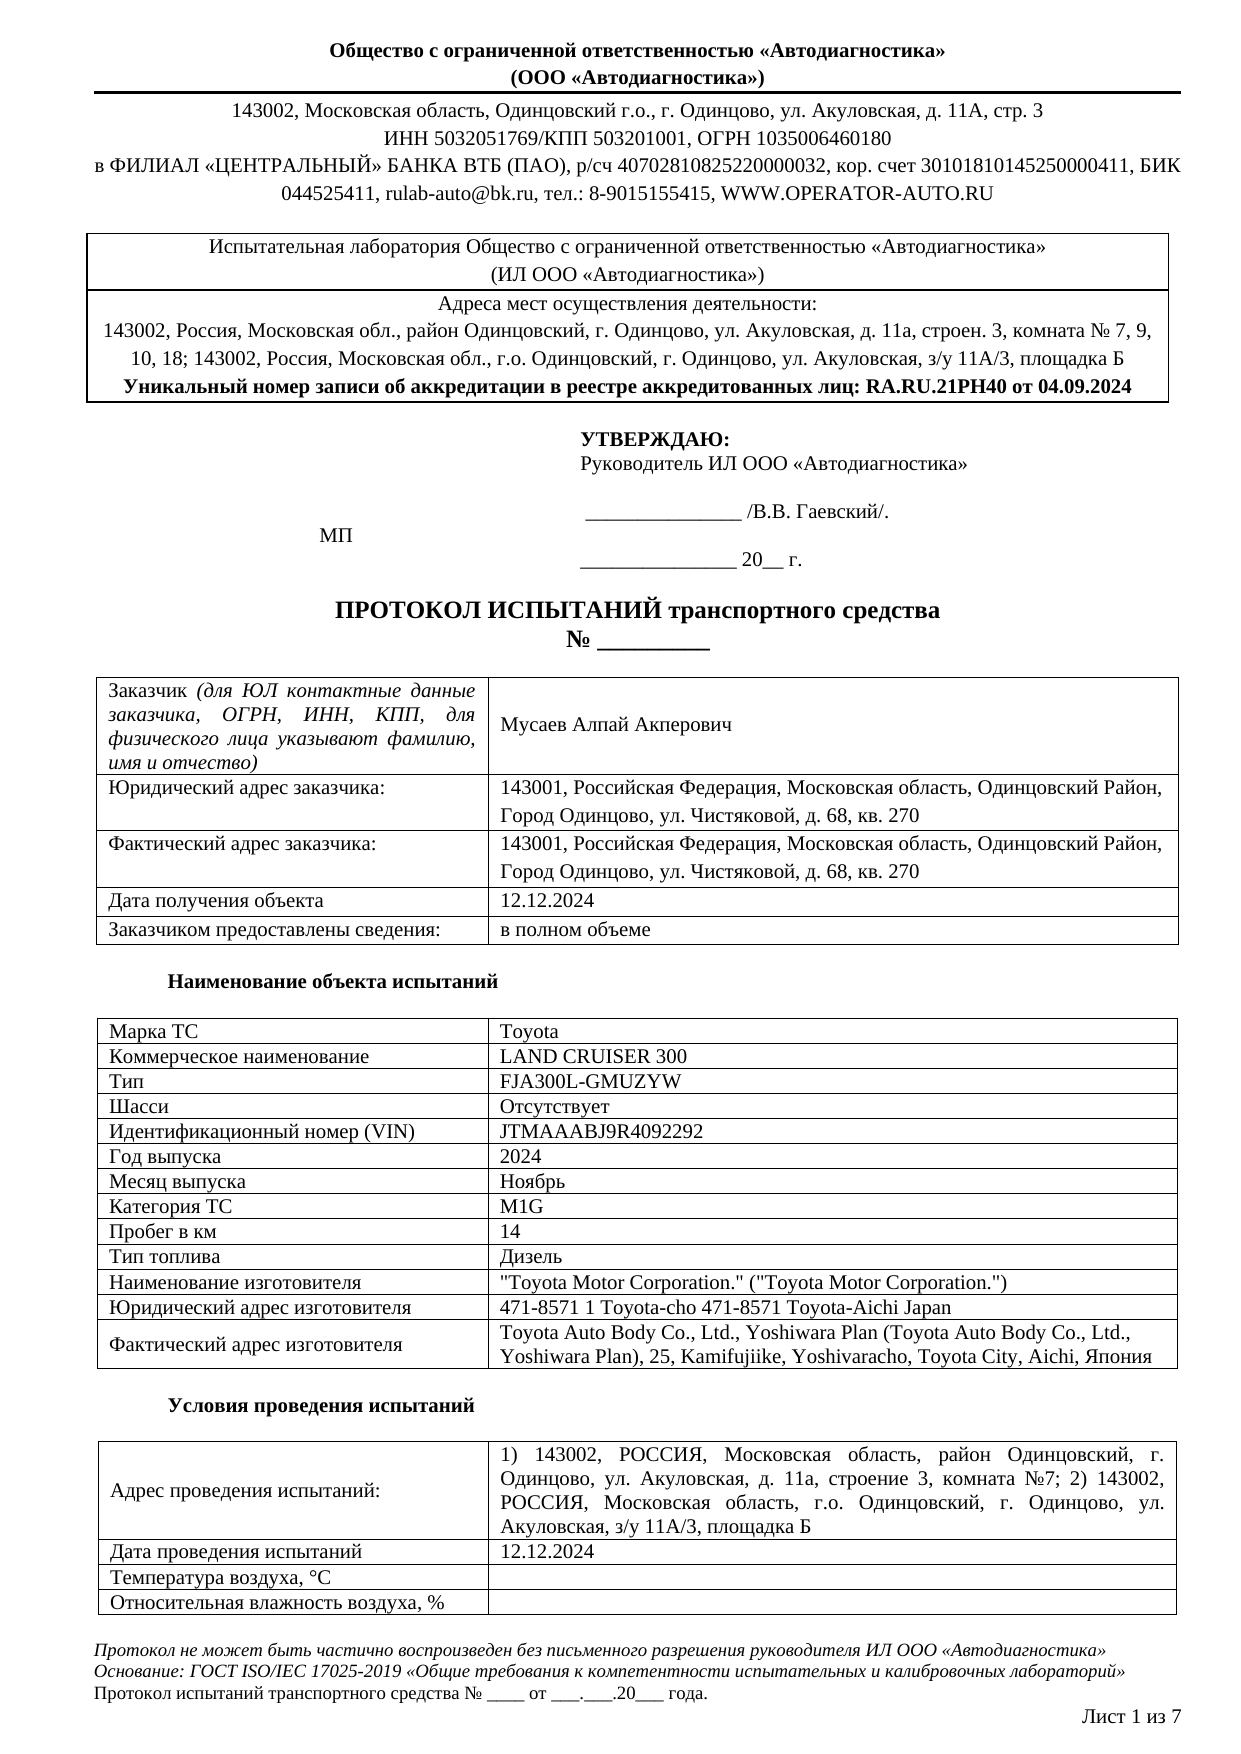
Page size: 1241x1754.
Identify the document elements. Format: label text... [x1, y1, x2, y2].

table_cell LAND CRUISER 300 [489, 1044, 1177, 1068]
table_header УТВЕРЖДАЮ: Руководитель ИЛ ООО «Автодиагностика» _______________ /В.В. Гаевский/. _______________ 20__ г. [569, 427, 1115, 571]
table_cell Идентификационный номер (VIN) [98, 1119, 488, 1143]
text в ФИЛИАЛ «ЦЕНТРАЛЬНЫЙ» БАНКА ВТБ (ПАО), р/сч 40702810825220000032, кор. счет 30101810145250000411, БИК 044525411, rulab-auto@bk.ru, тел.: 8-9015155415, WWW.OPERATOR-AUTO.RU [94, 153, 1181, 205]
table_cell Отсутствует [489, 1094, 1177, 1118]
table_cell Адреса мест осуществления деятельности: 143002, Россия, Московская обл., район Одинцовский, г. Одинцово, ул. Акуловская, д. 11а, строен. 3, комната № 7, 9, 10, 18; 143002, Россия, Московская обл., г.о. Одинцовский, г. Одинцово, ул. Акуловская, з/у 11А/3, площадка Б Уникальный номер записи об аккредитации в реестре аккредитованных лиц: RA.RU.21РН40 от 04.09.2024 [88, 291, 1168, 401]
table_header МП [82, 427, 569, 571]
table_header 1) 143002, РОССИЯ, Московская область, район Одинцовский, г. Одинцово, ул. Акуловская, д. 11а, строение 3, комната №7; 2) 143002, РОССИЯ, Московская область, г.о. Одинцовский, г. Одинцово, ул. Акуловская, з/у 11А/3, площадка Б [489, 1442, 1176, 1538]
text (ООО «Автодиагностика») [94, 65, 1181, 91]
table_cell Дата получения объекта [97, 888, 488, 916]
table_cell 471-8571 1 Toyota-cho 471-8571 Toyota-Aichi Japan [489, 1295, 1177, 1319]
table_header Марка ТС [98, 1019, 488, 1043]
table_cell Тип [98, 1069, 488, 1093]
table_cell "Toyota Motor Corporation." ("Toyota Motor Corporation.") [489, 1270, 1177, 1294]
table_header Toyota [489, 1019, 1177, 1043]
table_cell Дата проведения испытаний [99, 1540, 488, 1563]
table_cell Дизель [489, 1245, 1177, 1268]
table_cell 14 [489, 1219, 1177, 1243]
text Общество с ограниченной ответственностью «Автодиагностика» [94, 37, 1181, 62]
table_cell Наименование изготовителя [98, 1270, 488, 1294]
text Наименование объекта испытаний [94, 969, 1211, 993]
table_cell 12.12.2024 [489, 888, 1178, 916]
text ПРОТОКОЛ ИСПЫТАНИЙ транспортного средства [94, 595, 1181, 624]
table_cell Шасси [98, 1094, 488, 1118]
table_cell 12.12.2024 [489, 1540, 1176, 1563]
table_cell Температура воздуха, °С [99, 1565, 488, 1589]
table_cell FJA300L-GMUZYW [489, 1069, 1177, 1093]
table_header Мусаев Алпай Акперович [489, 678, 1178, 774]
table_cell [489, 1565, 1176, 1589]
table_cell Фактический адрес заказчика: [97, 831, 488, 887]
table_cell 2024 [489, 1144, 1177, 1168]
table_cell Коммерческое наименование [98, 1044, 488, 1068]
table_cell Пробег в км [98, 1219, 488, 1243]
table_cell Фактический адрес изготовителя [98, 1320, 488, 1368]
table_cell в полном объеме [489, 917, 1178, 944]
table_header Заказчик (для ЮЛ контактные данные заказчика, ОГРН, ИНН, КПП, для физического лица указывают фамилию, имя и отчество) [97, 678, 488, 774]
table_cell Категория ТС [98, 1194, 488, 1218]
table_cell Toyota Auto Body Co., Ltd., Yoshiwara Plan (Toyota Auto Body Co., Ltd., Yoshiwara Plan), 25, Kamifujiike, Yoshivaracho, Toyota City, Aichi, Япония [489, 1320, 1177, 1368]
text ИНН 5032051769/КПП 503201001, ОГРН 1035006460180 [94, 126, 1181, 149]
table_cell Ноябрь [489, 1169, 1177, 1193]
table_header Испытательная лаборатория Общество с ограниченной ответственностью «Автодиагностика» (ИЛ ООО «Автодиагностика») [88, 234, 1168, 289]
table_cell [489, 1590, 1176, 1614]
table_cell Относительная влажность воздуха, % [99, 1590, 488, 1614]
table_cell Юридический адрес изготовителя [98, 1295, 488, 1319]
table_header Адрес проведения испытаний: [99, 1442, 488, 1538]
table_cell Год выпуска [98, 1144, 488, 1168]
table_cell Месяц выпуска [98, 1169, 488, 1193]
table_cell M1G [489, 1194, 1177, 1218]
table_cell Тип топлива [98, 1245, 488, 1268]
table_cell 143001, Российская Федерация, Московская область, Одинцовский Район, Город Одинцово, ул. Чистяковой, д. 68, кв. 270 [489, 775, 1178, 830]
table_cell Заказчиком предоставлены сведения: [97, 917, 488, 944]
text Условия проведения испытаний [94, 1393, 1181, 1417]
text 143002, Московская область, Одинцовский г.о., г. Одинцово, ул. Акуловская, д. 11А, стр. 3 [94, 98, 1181, 122]
text № _________ [94, 624, 1181, 653]
table_cell Юридический адрес заказчика: [97, 775, 488, 830]
table_cell JTMAAABJ9R4092292 [489, 1119, 1177, 1143]
table_cell 143001, Российская Федерация, Московская область, Одинцовский Район, Город Одинцово, ул. Чистяковой, д. 68, кв. 270 [489, 831, 1178, 887]
